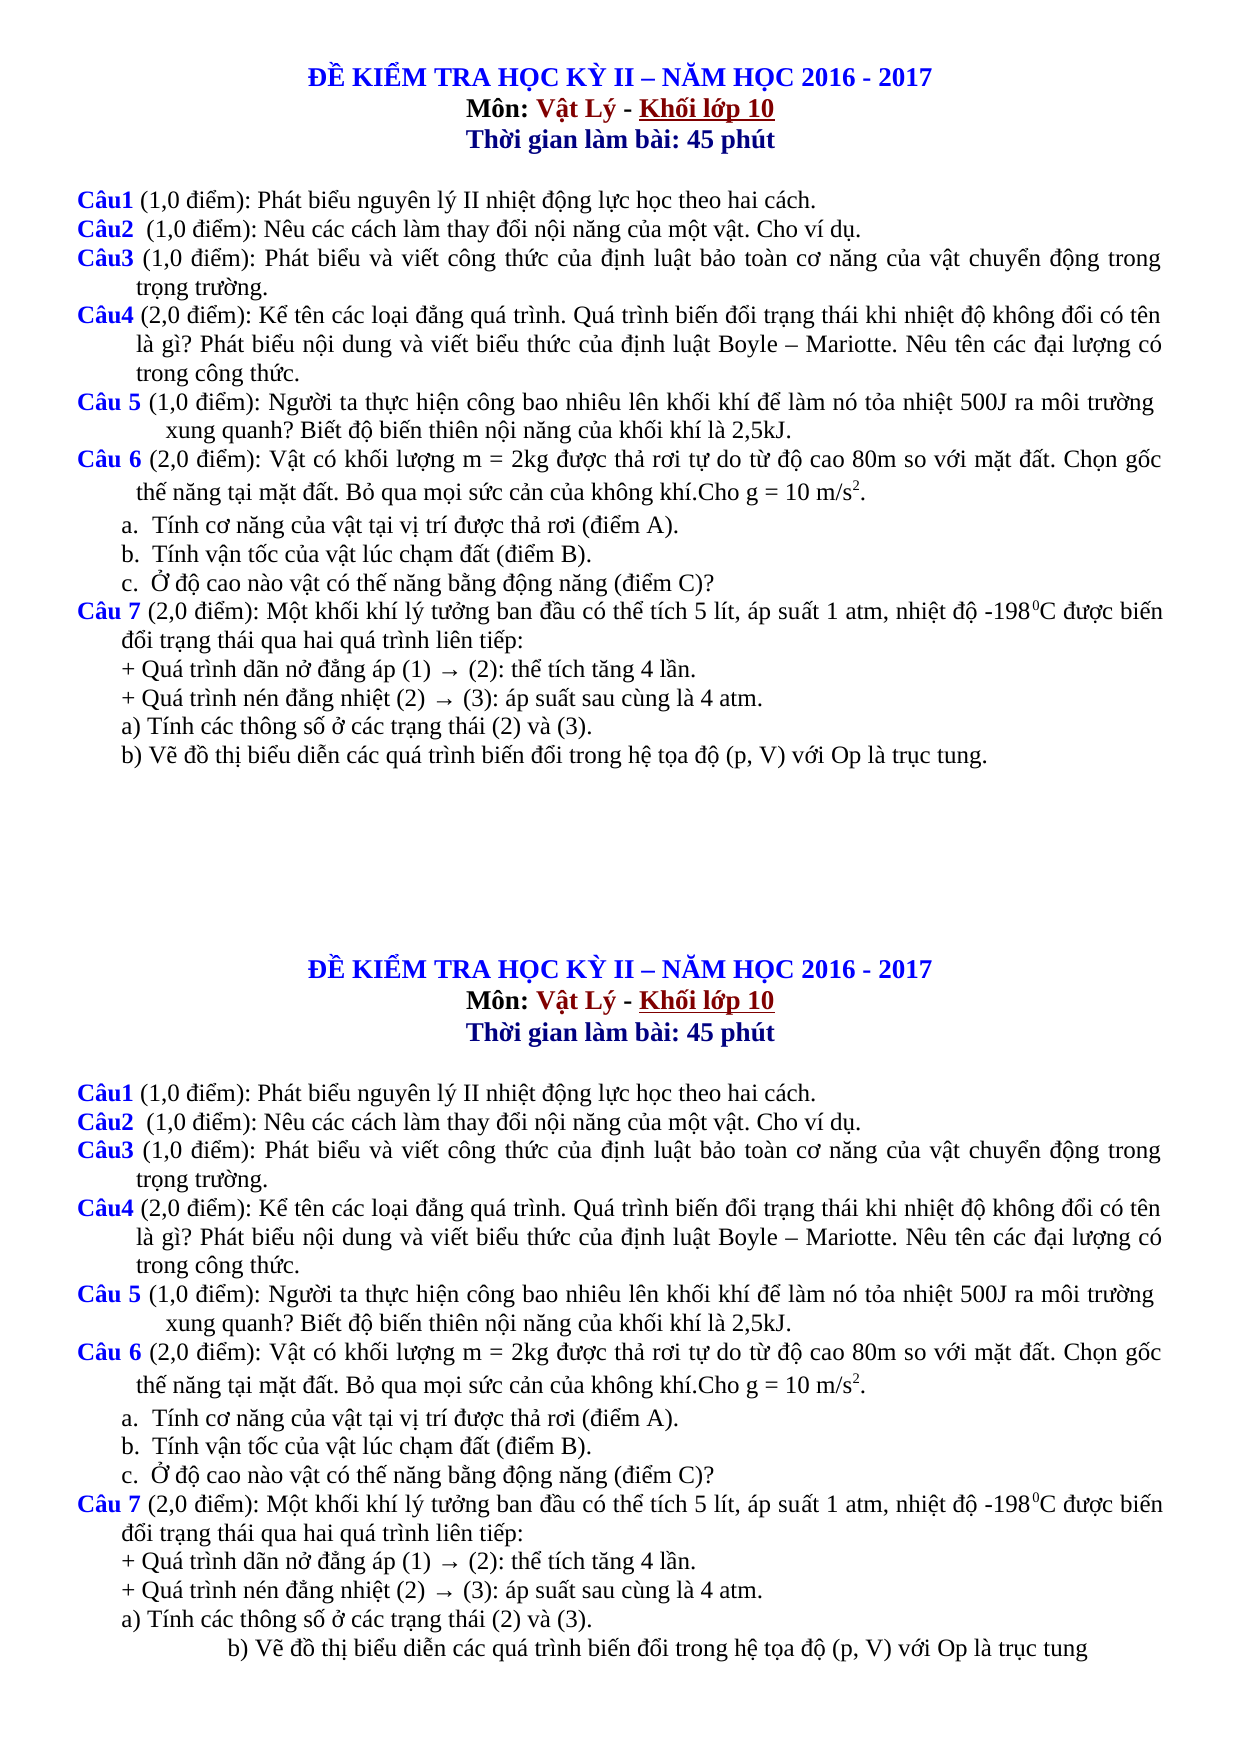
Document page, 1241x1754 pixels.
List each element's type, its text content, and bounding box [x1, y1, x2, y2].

text Môn: Vật Lý - Khối lớp 10 [77, 984, 1163, 1016]
list Ở độ cao nào vật có thế năng bằng động năng (điểm C)? [121, 1460, 1163, 1489]
text Thời gian làm bài: 45 phút [77, 1016, 1163, 1047]
text b) Vẽ đồ thị biểu diễn các quá trình biến đổi trong hệ tọa độ (p, V) với Op là trục tung [77, 1633, 1163, 1661]
list Tính cơ năng của vật tại vị trí được thả rơi (điểm A). [121, 510, 1163, 539]
text Câu 7 (2,0 điểm): Một khối khí lý tưởng ban đầu có thể tích 5 lít, áp suất 1 atm, nhiệt độ -1980C được biến đổi trạng thái qua hai quá trình liên tiếp: [77, 1489, 1163, 1546]
text Câu2 (1,0 điểm): Nêu các cách làm thay đổi nội năng của một vật. Cho ví dụ. [77, 1107, 1163, 1135]
text + Quá trình nén đẳng nhiệt (2) → (3): áp suất sau cùng là 4 atm. [77, 683, 1163, 711]
list Câu3 (1,0 điểm): Phát biểu và viết công thức của định luật bảo toàn cơ năng của vật chuyển động trong trọng trường. [77, 243, 1163, 300]
list Tính vận tốc của vật lúc chạm đất (điểm B). [121, 539, 1163, 568]
text ĐỀ KIỂM TRA HỌC KỲ II – NĂM HỌC 2016 - 2017 [77, 61, 1163, 92]
list Tính cơ năng của vật tại vị trí được thả rơi (điểm A). [121, 1403, 1163, 1431]
text Câu4 (2,0 điểm): Kể tên các loại đẳng quá trình. Quá trình biến đổi trạng thái khi nhiệt độ không đổi có tên là gì? Phát biểu nội dung và viết biểu thức của định luật Boyle – Mariotte. Nêu tên các đại lượng có trong công thức. [77, 300, 1163, 387]
text Câu2 (1,0 điểm): Nêu các cách làm thay đổi nội năng của một vật. Cho ví dụ. [77, 214, 1163, 243]
list Tính vận tốc của vật lúc chạm đất (điểm B). [121, 1431, 1163, 1460]
text Câu1 (1,0 điểm): Phát biểu nguyên lý II nhiệt động lực học theo hai cách. [77, 1078, 1163, 1107]
text ĐỀ KIỂM TRA HỌC KỲ II – NĂM HỌC 2016 - 2017 [77, 953, 1163, 984]
text a) Tính các thông số ở các trạng thái (2) và (3). [77, 1604, 1163, 1633]
text Thời gian làm bài: 45 phút [77, 123, 1163, 154]
text + Quá trình dãn nở đẳng áp (1) → (2): thể tích tăng 4 lần. [77, 1546, 1163, 1575]
text Câu 7 (2,0 điểm): Một khối khí lý tưởng ban đầu có thể tích 5 lít, áp suất 1 atm, nhiệt độ -1980C được biến đổi trạng thái qua hai quá trình liên tiếp: [77, 596, 1163, 654]
list Ở độ cao nào vật có thế năng bằng động năng (điểm C)? [121, 568, 1163, 596]
text Câu 6 (2,0 điểm): Vật có khối lượng m = 2kg được thả rơi tự do từ độ cao 80m so với mặt đất. Chọn gốc thế năng tại mặt đất. Bỏ qua mọi sức cản của không khí.Cho g = 10 m/s2. [77, 1337, 1163, 1398]
text Môn: Vật Lý - Khối lớp 10 [77, 92, 1163, 123]
text Câu1 (1,0 điểm): Phát biểu nguyên lý II nhiệt động lực học theo hai cách. [77, 185, 1163, 214]
text a) Tính các thông số ở các trạng thái (2) và (3). [77, 711, 1163, 740]
text Câu 6 (2,0 điểm): Vật có khối lượng m = 2kg được thả rơi tự do từ độ cao 80m so với mặt đất. Chọn gốc thế năng tại mặt đất. Bỏ qua mọi sức cản của không khí.Cho g = 10 m/s2. [77, 444, 1163, 506]
text Câu 5 (1,0 điểm): Người ta thực hiện công bao nhiêu lên khối khí để làm nó tỏa nhiệt 500J ra môi trường xung quanh? Biết độ biến thiên nội năng của khối khí là 2,5kJ. [77, 1279, 1163, 1337]
text Câu4 (2,0 điểm): Kể tên các loại đẳng quá trình. Quá trình biến đổi trạng thái khi nhiệt độ không đổi có tên là gì? Phát biểu nội dung và viết biểu thức của định luật Boyle – Mariotte. Nêu tên các đại lượng có trong công thức. [77, 1193, 1163, 1279]
list Câu3 (1,0 điểm): Phát biểu và viết công thức của định luật bảo toàn cơ năng của vật chuyển động trong trọng trường. [77, 1135, 1163, 1193]
text Câu 5 (1,0 điểm): Người ta thực hiện công bao nhiêu lên khối khí để làm nó tỏa nhiệt 500J ra môi trường xung quanh? Biết độ biến thiên nội năng của khối khí là 2,5kJ. [77, 387, 1163, 444]
text b) Vẽ đồ thị biểu diễn các quá trình biến đổi trong hệ tọa độ (p, V) với Op là trục tung. [77, 740, 1163, 769]
text + Quá trình dãn nở đẳng áp (1) → (2): thể tích tăng 4 lần. [77, 654, 1163, 683]
text + Quá trình nén đẳng nhiệt (2) → (3): áp suất sau cùng là 4 atm. [77, 1575, 1163, 1604]
